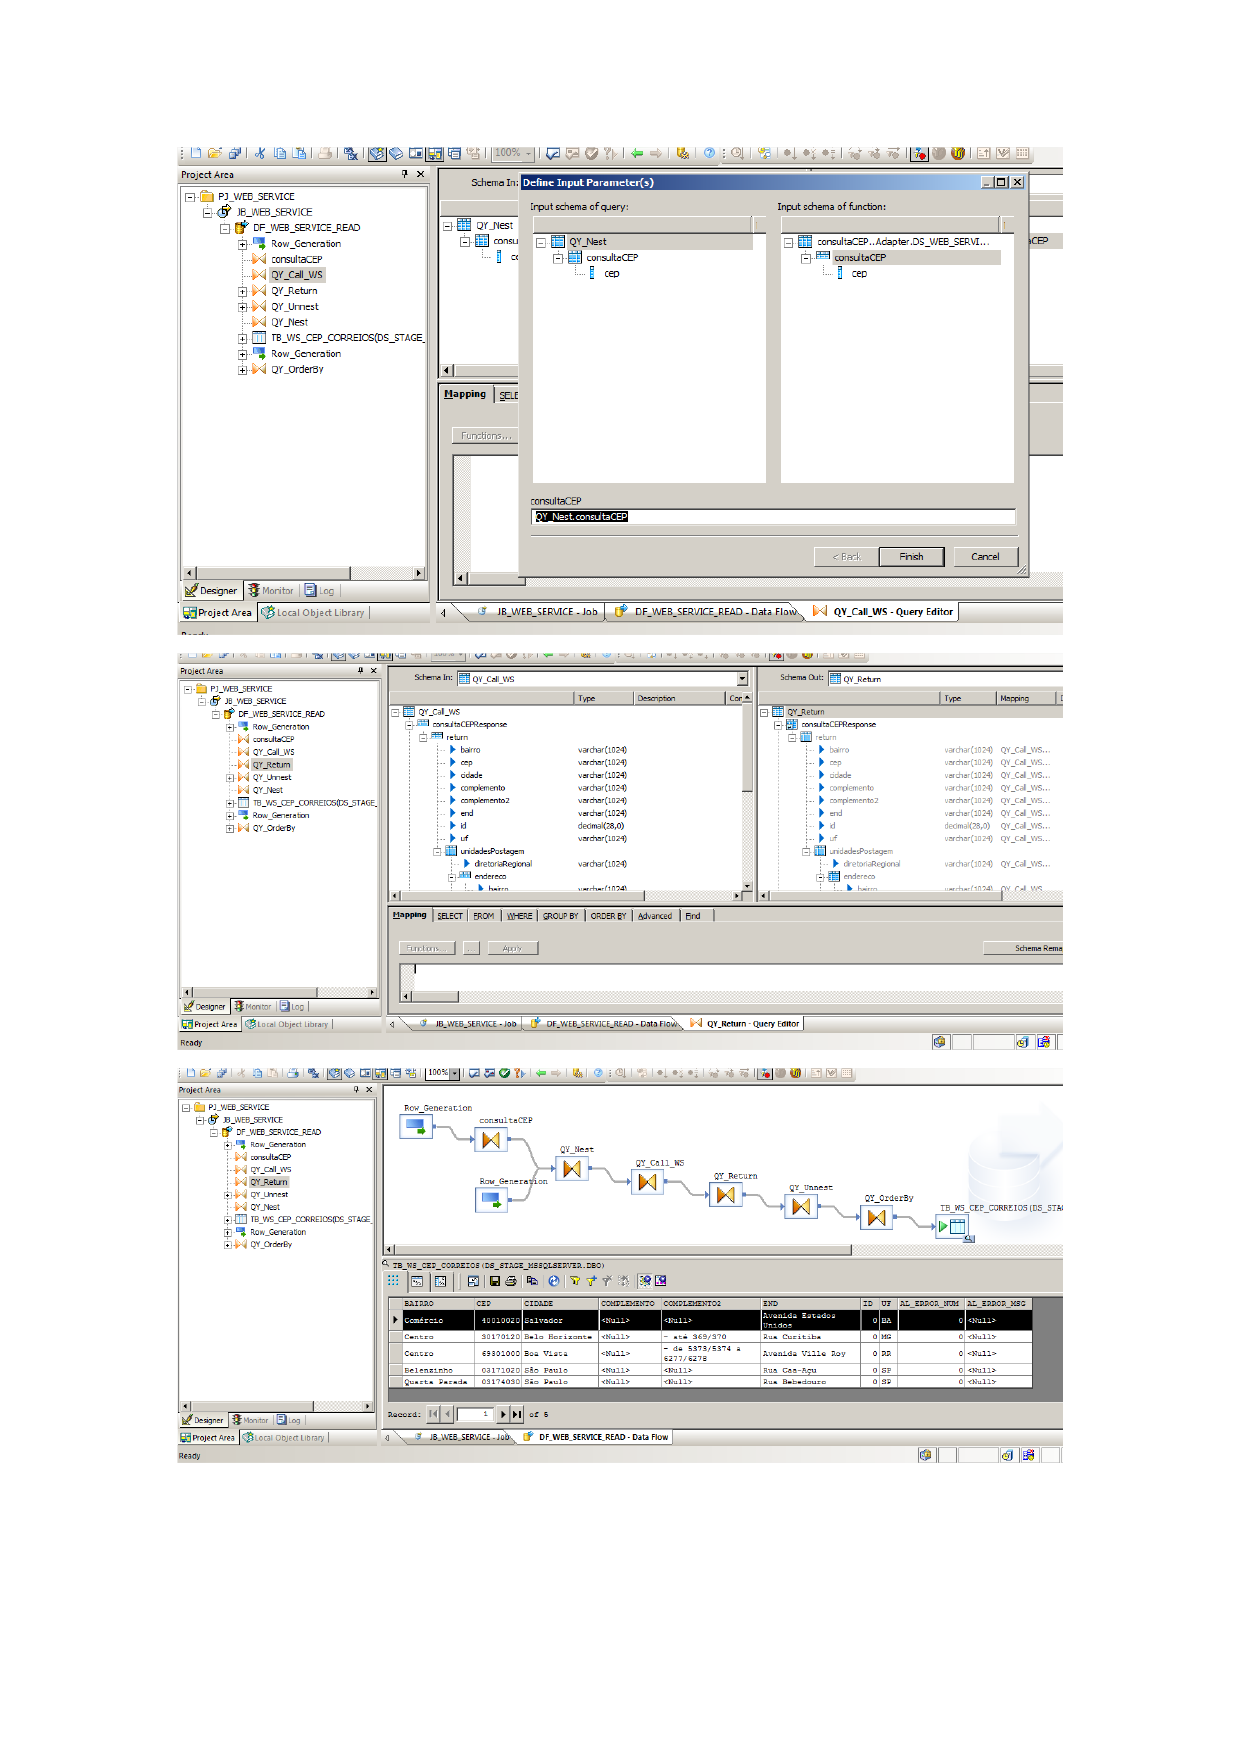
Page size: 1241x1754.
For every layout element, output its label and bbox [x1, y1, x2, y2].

picture [177, 147, 1063, 635]
picture [177, 1068, 1063, 1463]
picture [177, 653, 1063, 1050]
